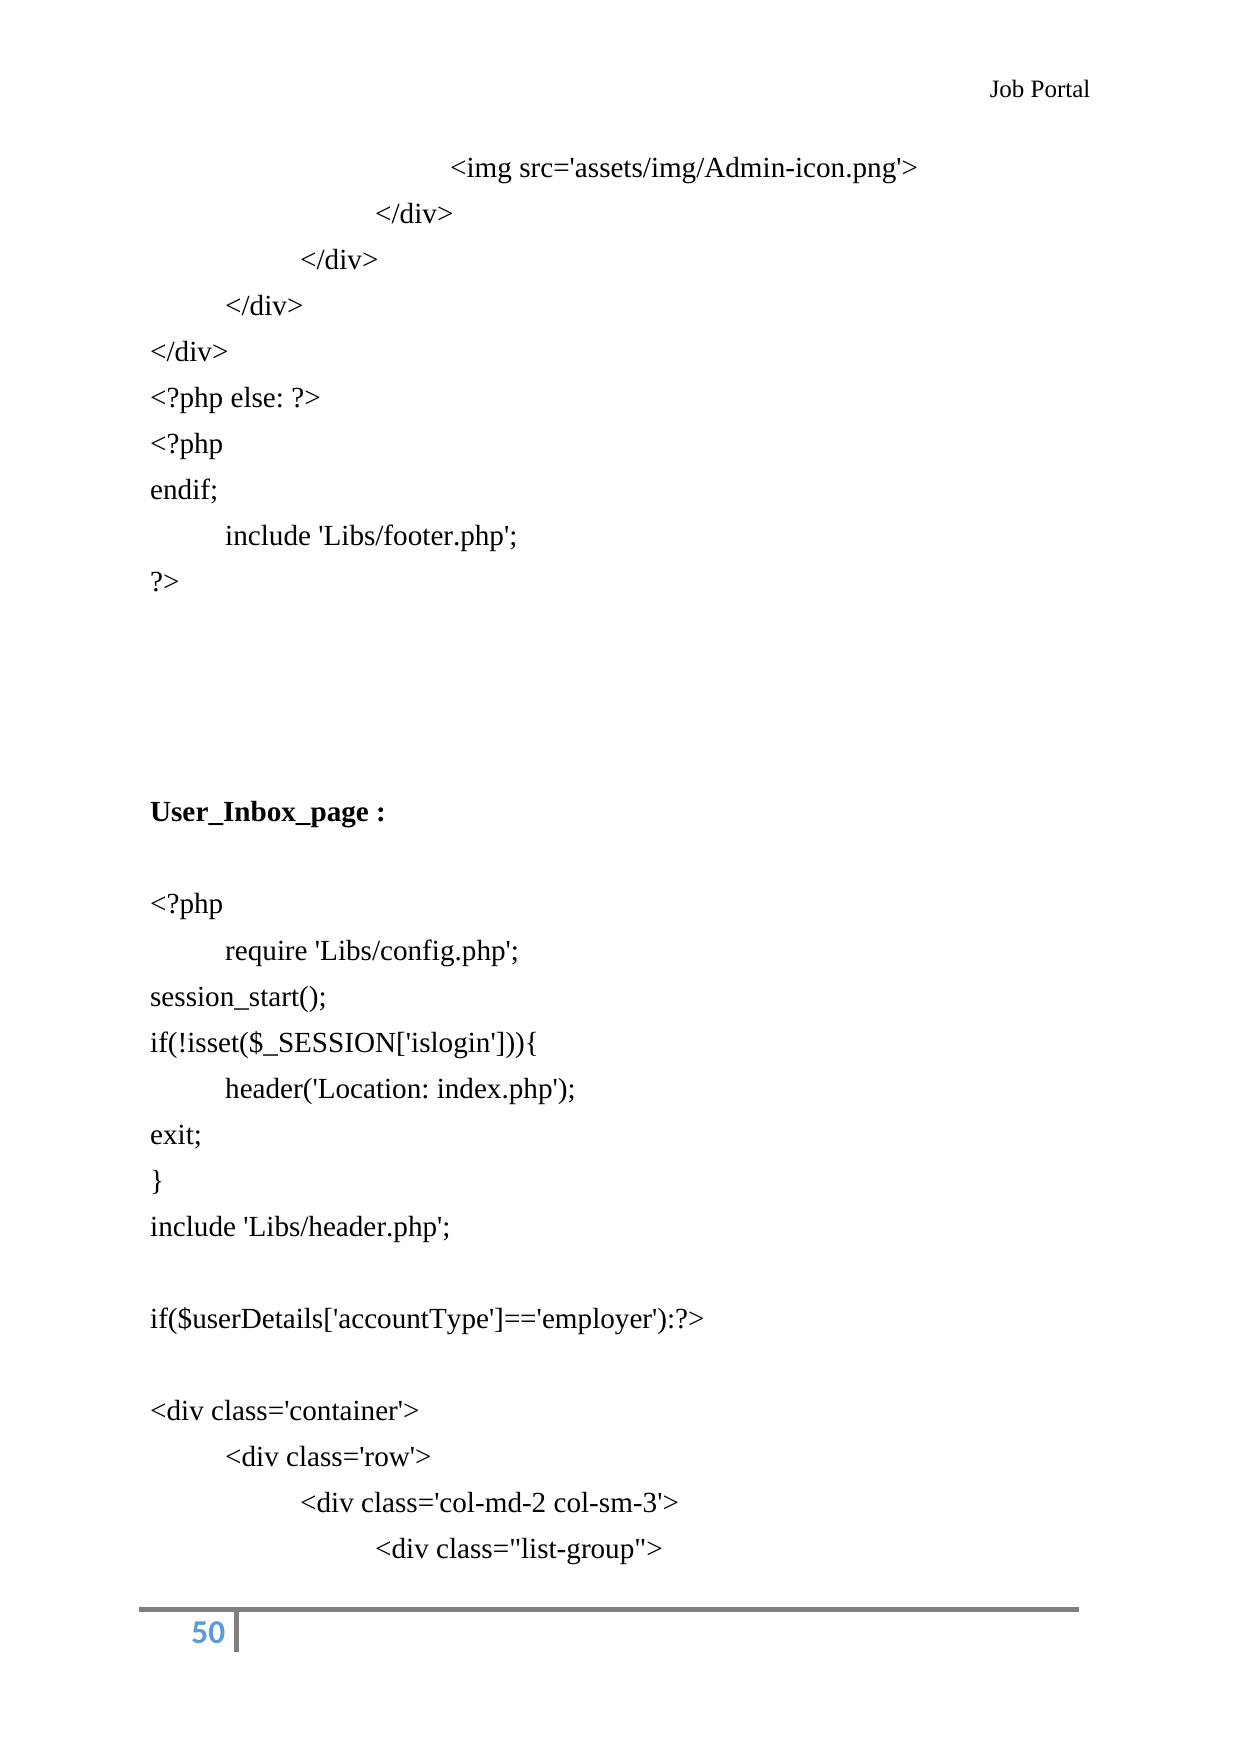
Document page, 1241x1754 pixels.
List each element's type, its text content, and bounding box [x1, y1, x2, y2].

text </div> [150, 288, 1090, 322]
text } [150, 1163, 1090, 1196]
text if($userDetails['accountType']=='employer'):?> [150, 1301, 1090, 1334]
text <div class="list-group"> [150, 1531, 1090, 1565]
text ?> [150, 564, 1090, 598]
text </div> [150, 242, 1090, 276]
text endif; [150, 472, 1090, 506]
text include 'Libs/footer.php'; [150, 518, 1090, 552]
text if(!isset($_SESSION['islogin'])){ [150, 1025, 1090, 1058]
text <?php [150, 887, 1090, 920]
text <div class='container'> [150, 1393, 1090, 1427]
text <div class='col-md-2 col-sm-3'> [150, 1485, 1090, 1519]
text include 'Libs/header.php'; [150, 1209, 1090, 1242]
text <?php else: ?> [150, 380, 1090, 414]
text header('Location: index.php'); [150, 1071, 1090, 1104]
text require 'Libs/config.php'; [150, 933, 1090, 966]
text exit; [150, 1117, 1090, 1150]
text <div class='row'> [150, 1439, 1090, 1473]
text User_Inbox_page : [150, 794, 1090, 828]
text <img src='assets/img/Admin-icon.png'> [150, 150, 1090, 183]
text session_start(); [150, 979, 1090, 1012]
text </div> [150, 196, 1090, 229]
text <?php [150, 426, 1090, 460]
text </div> [150, 334, 1090, 368]
